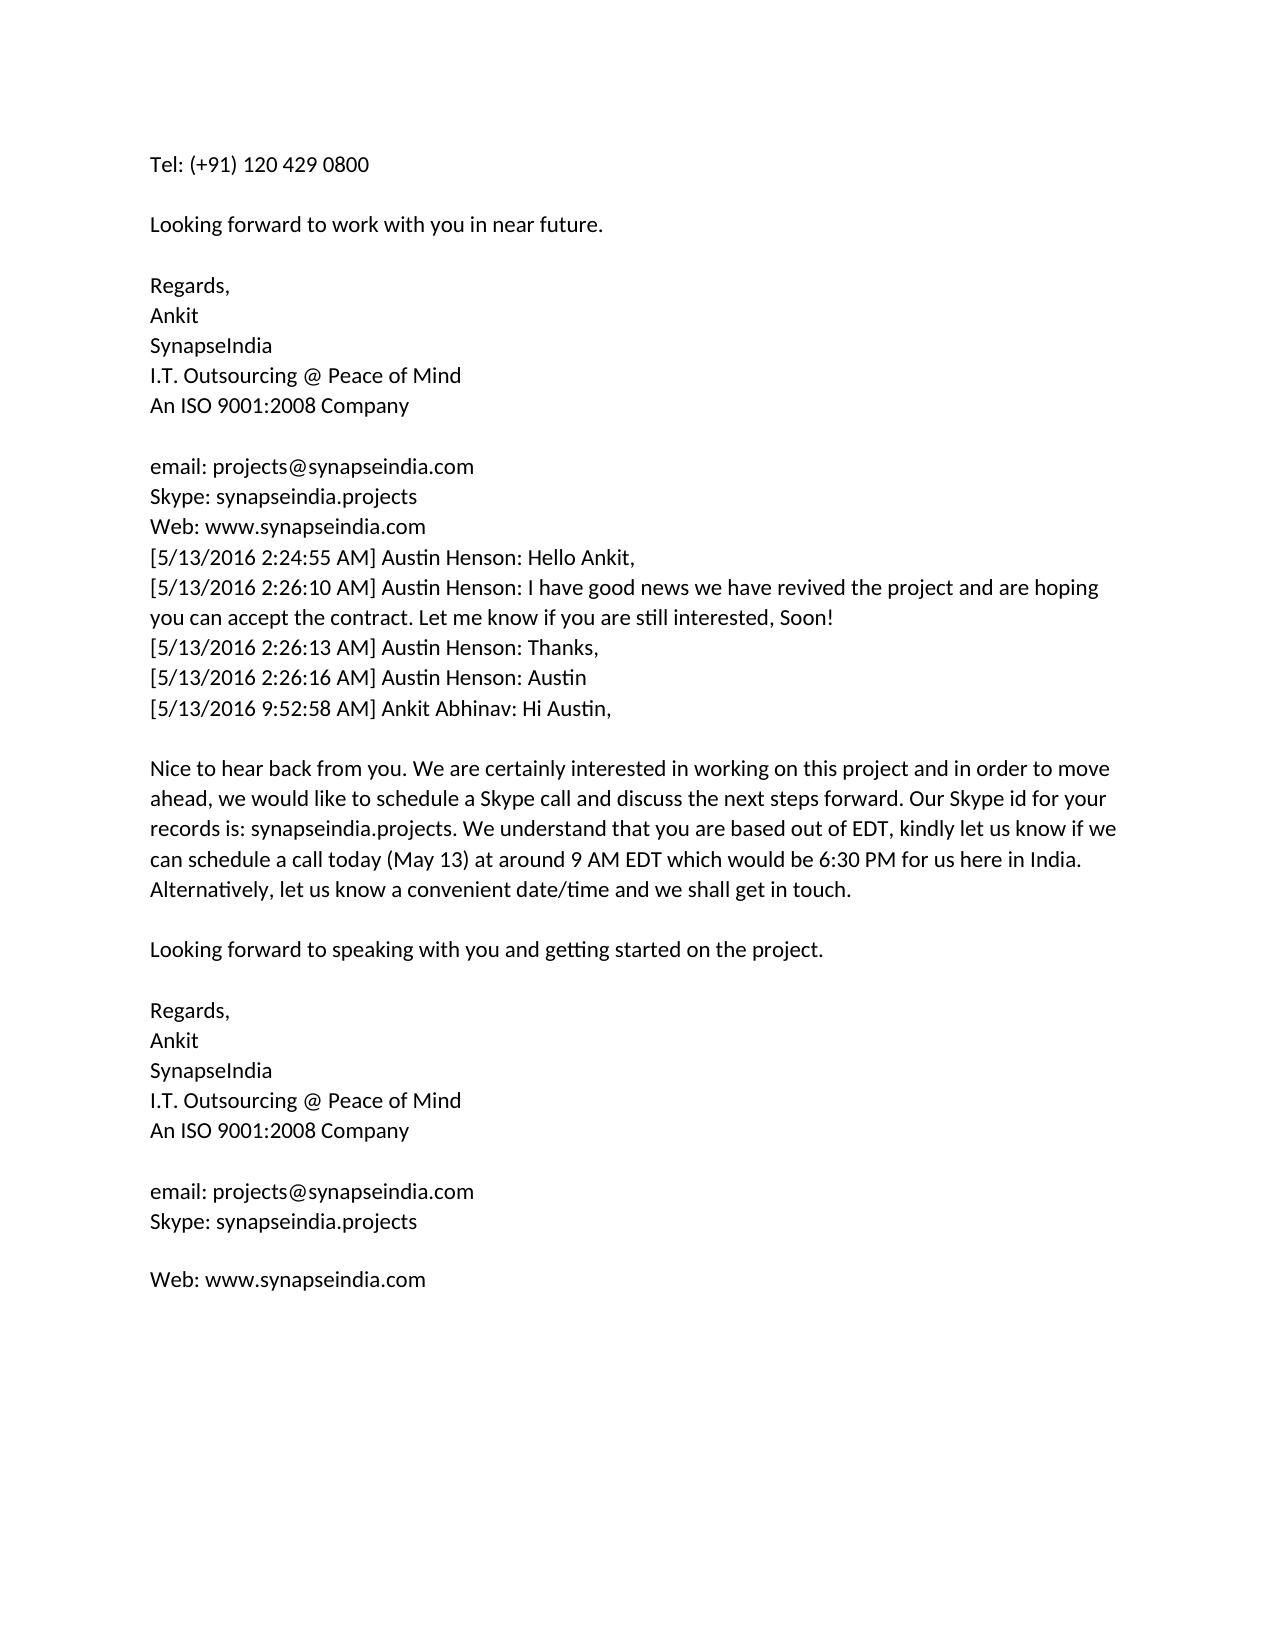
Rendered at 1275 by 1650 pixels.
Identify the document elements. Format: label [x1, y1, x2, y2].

text [150, 150, 1125, 1293]
